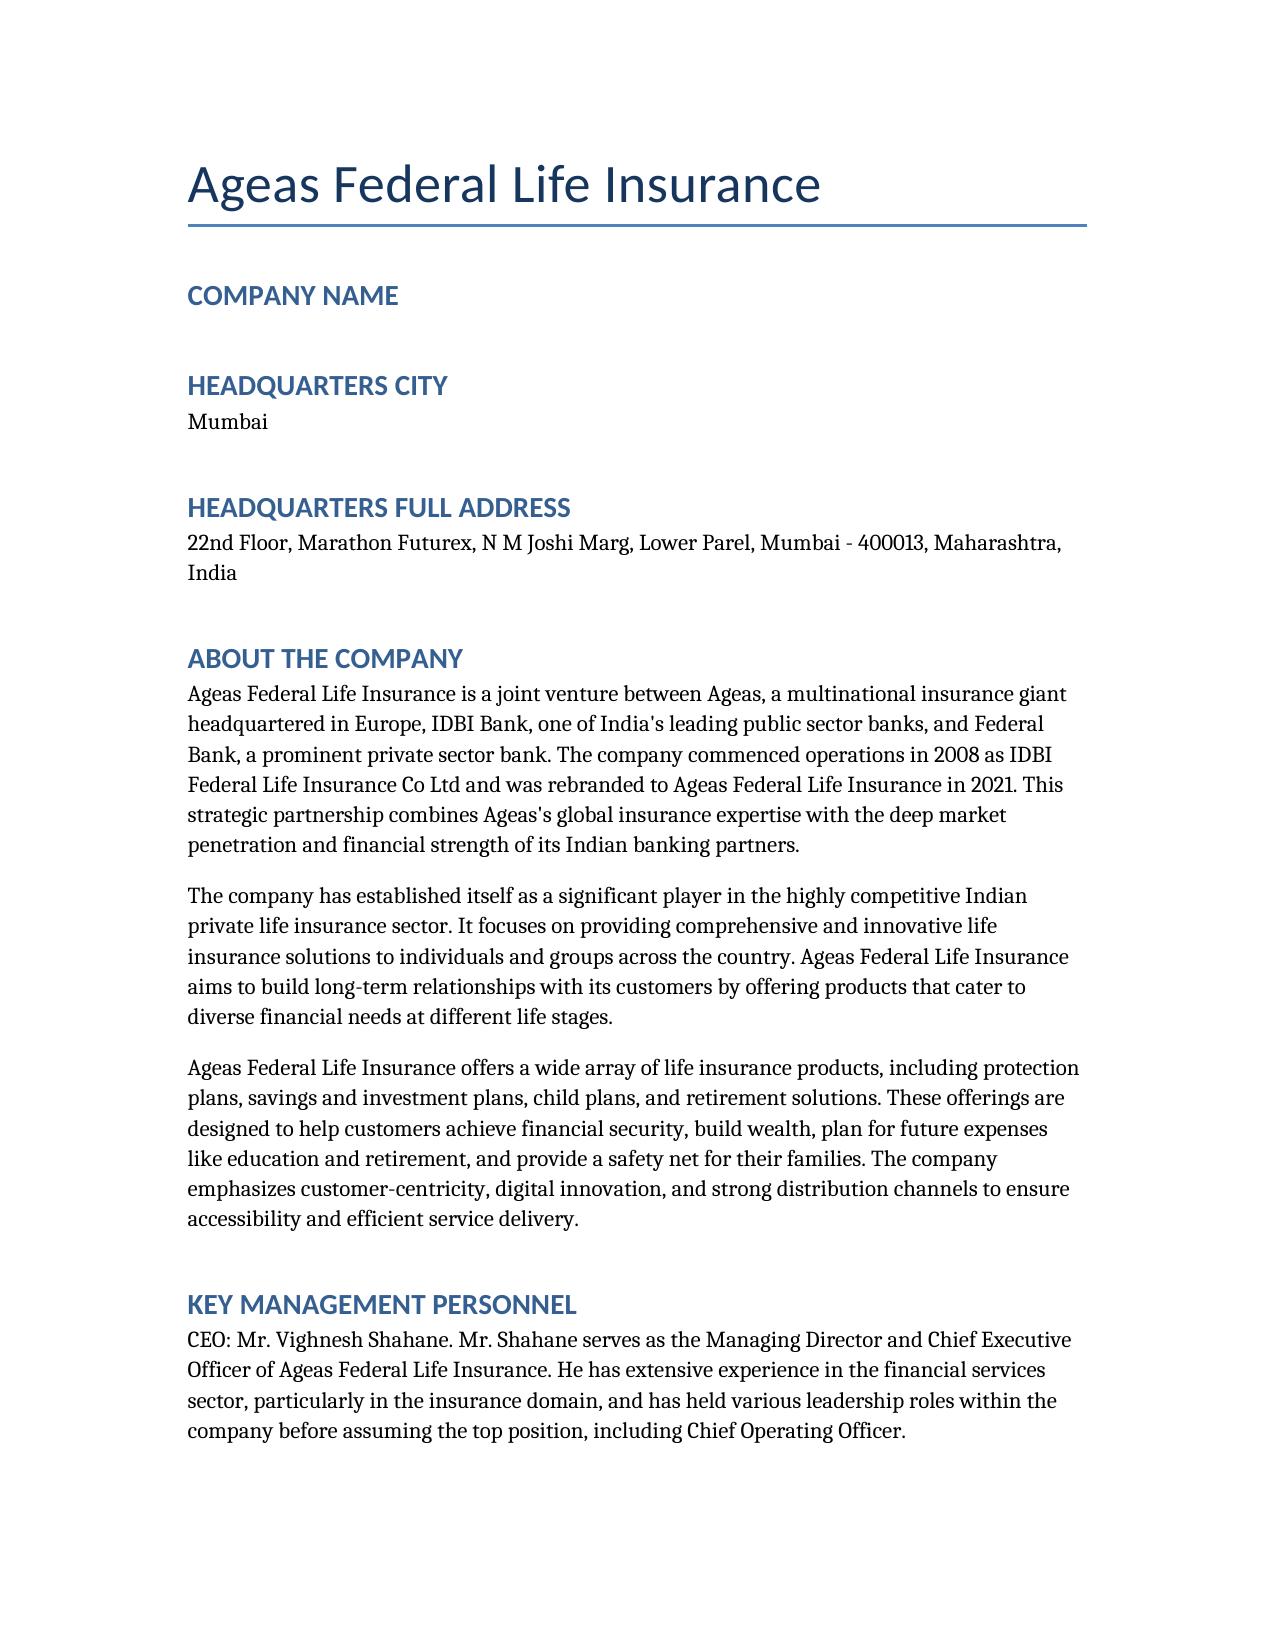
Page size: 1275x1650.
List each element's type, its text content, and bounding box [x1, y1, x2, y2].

text CEO: Mr. Vighnesh Shahane. Mr. Shahane serves as the Managing Director and Chief Executive Officer of Ageas Federal Life Insurance. He has extensive experience in the financial services sector, particularly in the insurance domain, and has held various leadership roles within the company before assuming the top position, including Chief Operating Officer. [187, 1327, 1087, 1444]
text Mumbai [187, 408, 1087, 435]
title Ageas Federal Life Insurance [187, 150, 1087, 227]
subtitle HEADQUARTERS FULL ADDRESS [187, 489, 1087, 524]
text Ageas Federal Life Insurance is a joint venture between Ageas, a multinational insurance giant headquartered in Europe, IDBI Bank, one of India's leading public sector banks, and Federal Bank, a prominent private sector bank. The company commenced operations in 2008 as IDBI Federal Life Insurance Co Ltd and was rebranded to Ageas Federal Life Insurance in 2021. This strategic partnership combines Ageas's global insurance expertise with the deep market penetration and financial strength of its Indian banking partners. [187, 681, 1087, 858]
text 22nd Floor, Marathon Futurex, N M Joshi Marg, Lower Parel, Mumbai - 400013, Maharashtra, India [187, 529, 1087, 586]
subtitle HEADQUARTERS CITY [187, 367, 1087, 403]
subtitle ABOUT THE COMPANY [187, 640, 1087, 676]
subtitle COMPANY NAME [187, 277, 1087, 312]
text The company has established itself as a significant player in the highly competitive Indian private life insurance sector. It focuses on providing comprehensive and innovative life insurance solutions to individuals and groups across the country. Ageas Federal Life Insurance aims to build long-term relationships with its customers by offering products that cater to diverse financial needs at different life stages. [187, 883, 1087, 1030]
subtitle KEY MANAGEMENT PERSONNEL [187, 1286, 1087, 1322]
text Ageas Federal Life Insurance offers a wide array of life insurance products, including protection plans, savings and investment plans, child plans, and retirement solutions. These offerings are designed to help customers achieve financial security, build wealth, plan for future expenses like education and retirement, and provide a safety net for their families. The company emphasizes customer-centricity, digital innovation, and strong distribution channels to ensure accessibility and efficient service delivery. [187, 1055, 1087, 1232]
